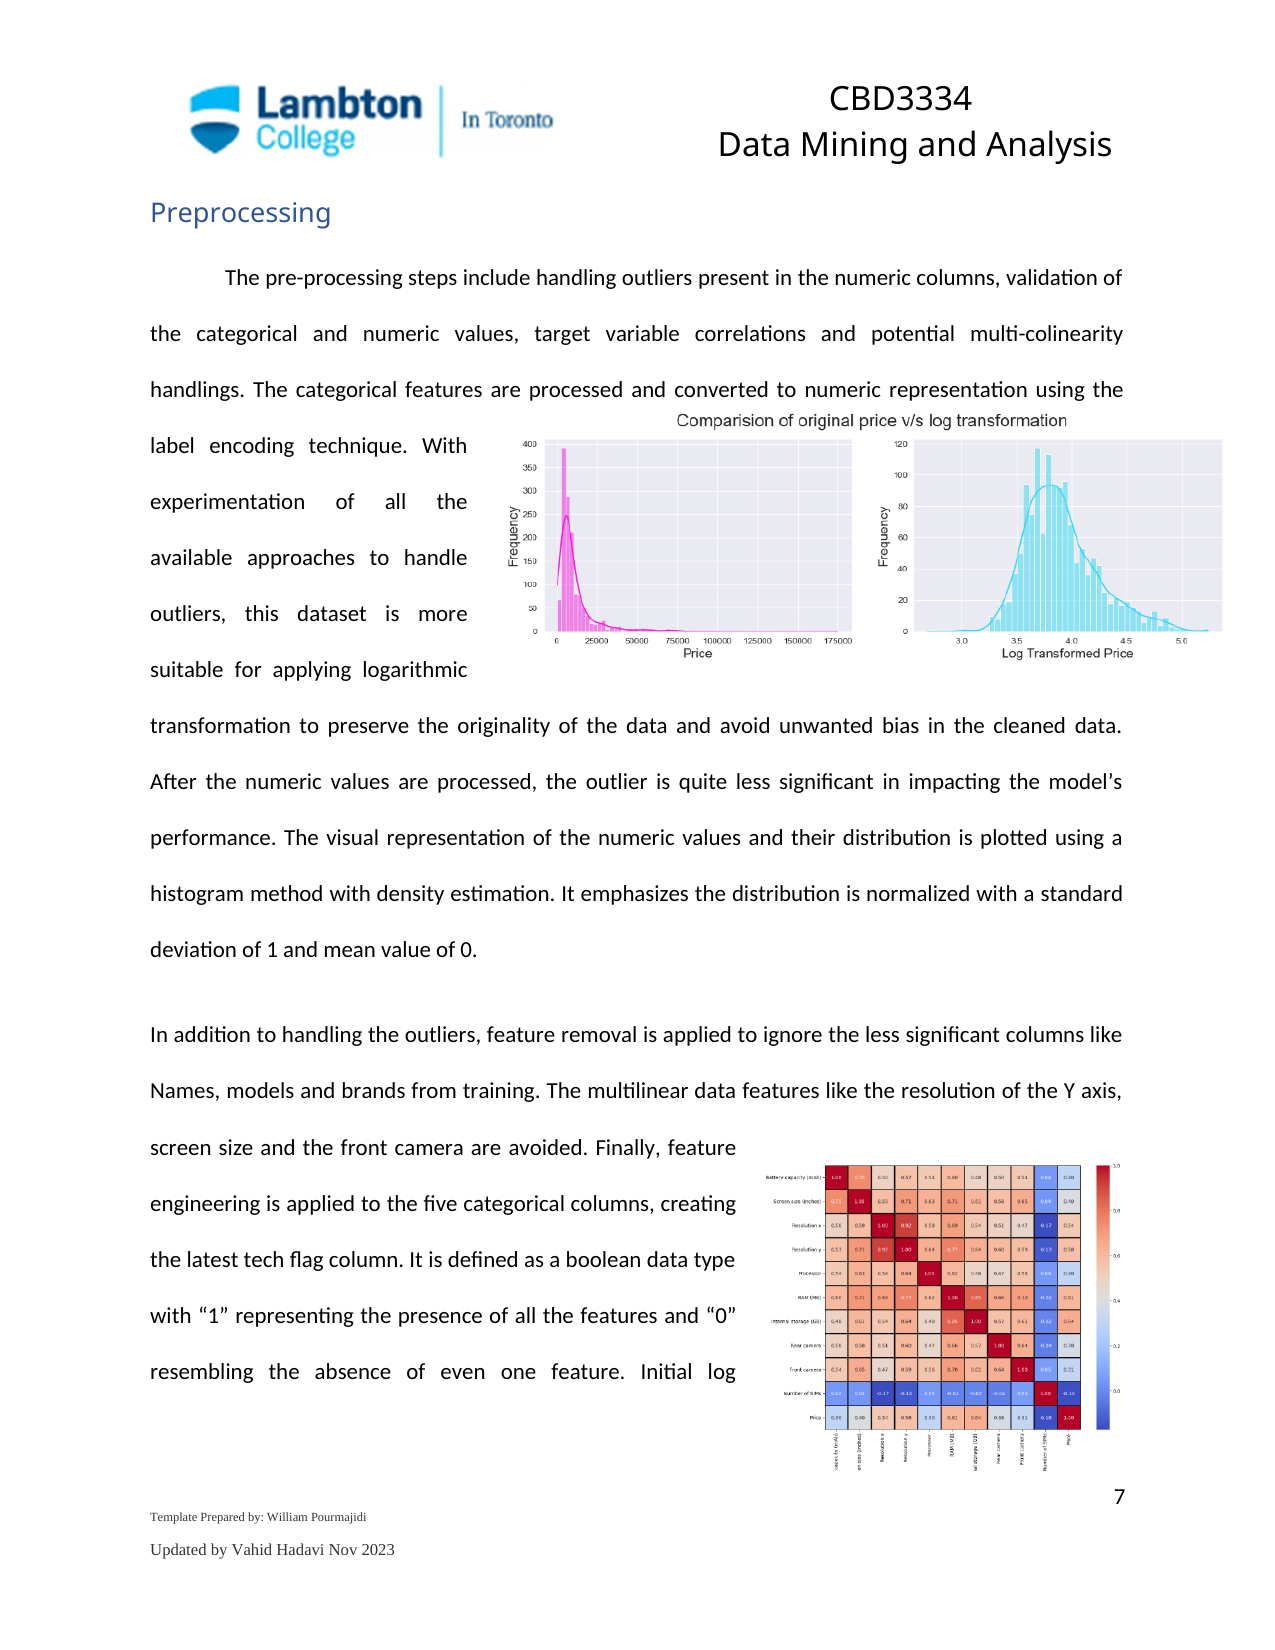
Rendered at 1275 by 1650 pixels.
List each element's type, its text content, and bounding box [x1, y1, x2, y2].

text The pre-processing steps include handling outliers present in the numeric columns, validation of the categorical and numeric values, target variable correlations and potential multi-colinearity handlings. The categorical features are processed and converted to numeric representation using the label encoding technique. With experimentation of all the available approaches to handle outliers, this dataset is more suitable for applying logarithmic transformation to preserve the originality of the data and avoid unwanted bias in the cleaned data. After the numeric values are processed, the outlier is quite less significant in impacting the model’s performance. The visual representation of the numeric values and their distribution is plotted using a histogram method with density estimation. It emphasizes the distribution is normalized with a standard deviation of 1 and mean value of 0. [150, 263, 1125, 963]
picture [486, 412, 1230, 663]
subtitle Preprocessing [150, 194, 1125, 231]
picture [187, 82, 556, 159]
picture [754, 1159, 1133, 1469]
